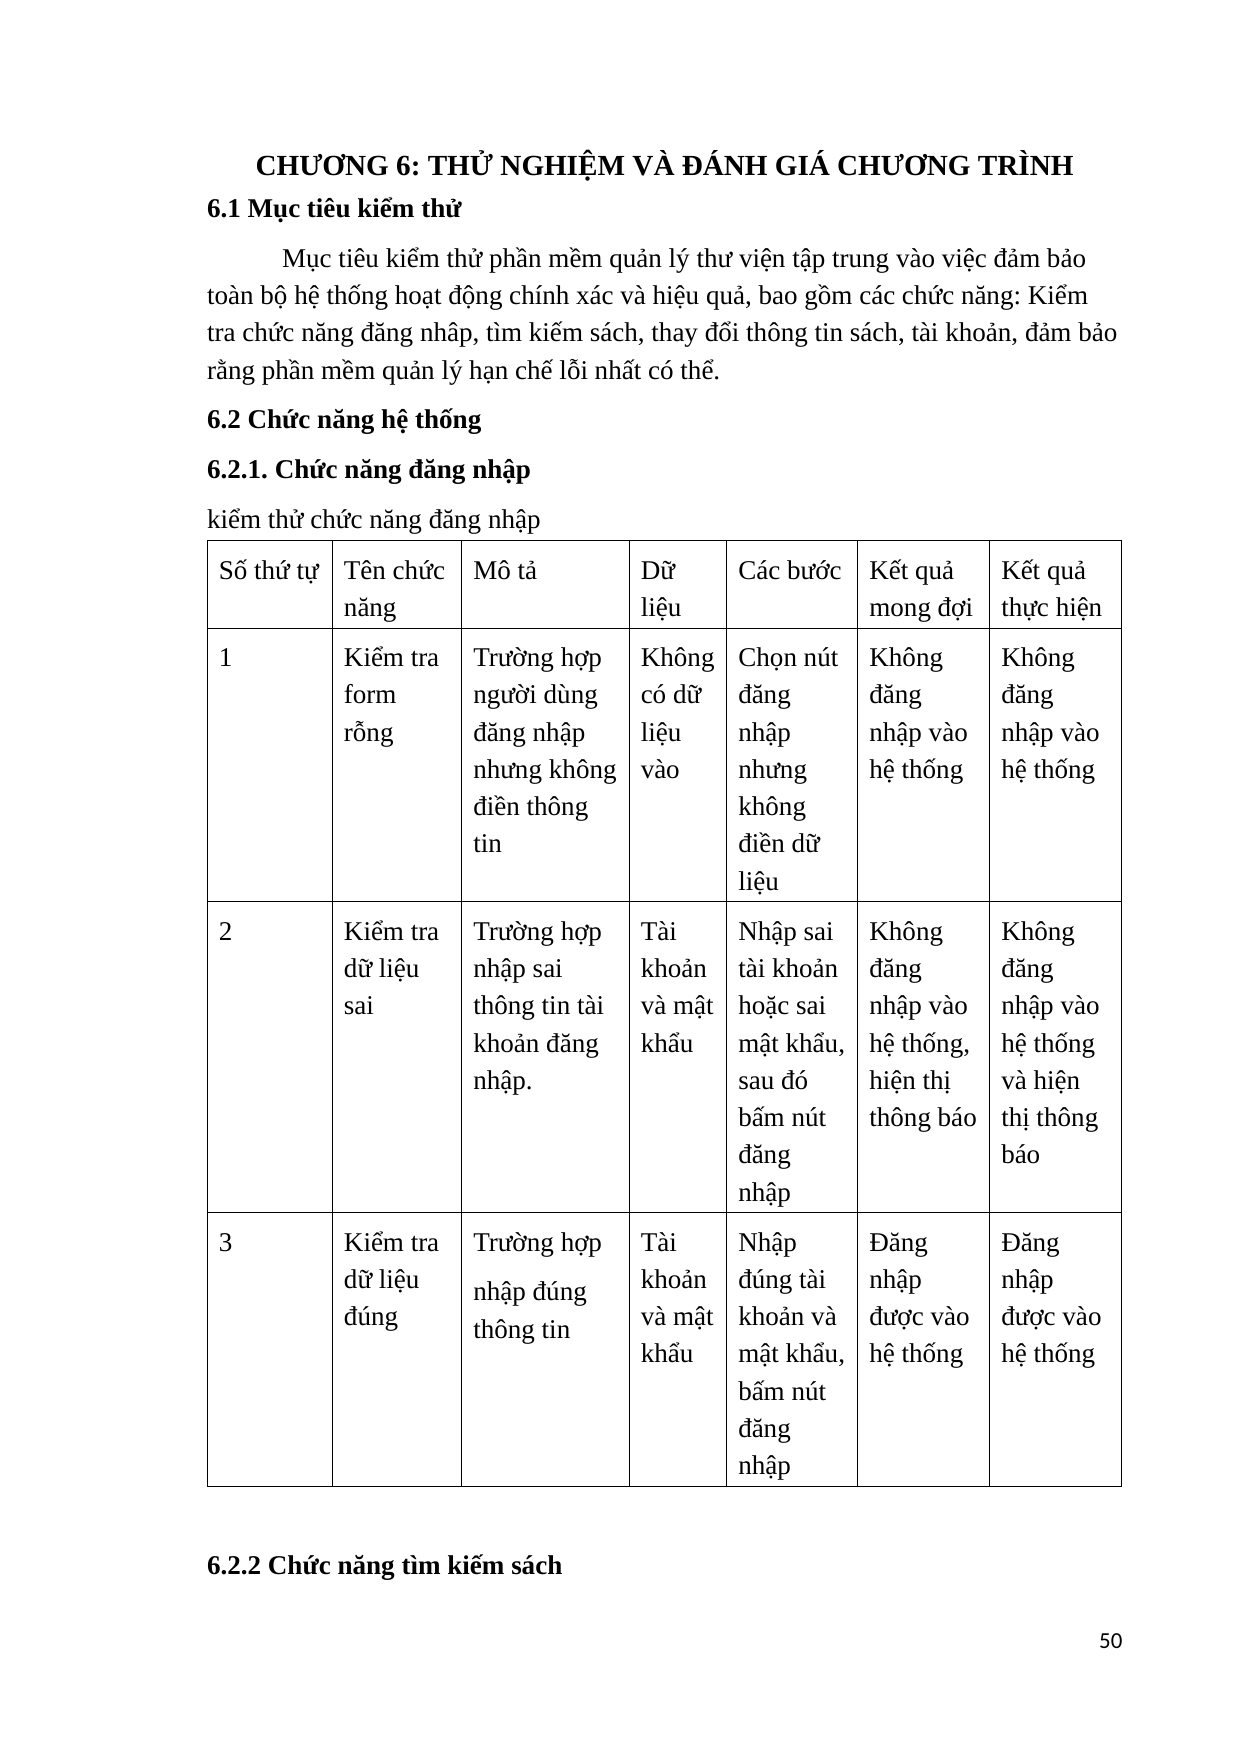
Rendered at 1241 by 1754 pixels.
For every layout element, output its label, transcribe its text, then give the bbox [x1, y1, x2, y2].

table_cell Trường hợp người dùng đăng nhập nhưng không điền thông tin [462, 629, 629, 901]
table_header Dữ liệu [630, 541, 726, 628]
table_cell Nhập sai tài khoản hoặc sai mật khẩu, sau đó bấm nút đăng nhập [727, 902, 857, 1212]
table_cell Kiểm tra dữ liệu sai [333, 902, 461, 1212]
table_cell Kiểm tra dữ liệu đúng [333, 1213, 461, 1486]
subtitle CHƯƠNG 6: THỬ NGHIỆM VÀ ĐÁNH GIÁ CHƯƠNG TRÌNH [207, 148, 1122, 181]
table_header Mô tả [462, 541, 629, 628]
table_cell 1 [208, 629, 332, 901]
table_cell Nhập đúng tài khoản và mật khẩu, bấm nút đăng nhập [727, 1213, 857, 1486]
table_cell Không có dữ liệu vào [630, 629, 726, 901]
table_cell 2 [208, 902, 332, 1212]
table_header Số thứ tự [208, 541, 332, 628]
text Mục tiêu kiểm thử phần mềm quản lý thư viện tập trung vào việc đảm bảo toàn bộ hệ thống hoạt động chính xác và hiệu quả, bao gồm các chức năng: Kiểm tra chức năng đăng nhâp, tìm kiếm sách, thay đổi thông tin sách, tài khoản, đảm bảo rằng phần mềm quản lý hạn chế lỗi nhất có thể. [207, 242, 1122, 385]
table_cell Kiểm tra form rỗng [333, 629, 461, 901]
table_cell Không đăng nhập vào hệ thống [858, 629, 989, 901]
table_cell Tài khoản và mật khẩu [630, 902, 726, 1212]
table_cell Trường hợp nhập sai thông tin tài khoản đăng nhập. [462, 902, 629, 1212]
table_cell Đăng nhập được vào hệ thống [858, 1213, 989, 1486]
text 6.2.1. Chức năng đăng nhập [207, 453, 1122, 484]
table_header Kết quả mong đợi [858, 541, 989, 628]
table_cell Không đăng nhập vào hệ thống và hiện thị thông báo [990, 902, 1121, 1212]
table_cell Đăng nhập được vào hệ thống [990, 1213, 1121, 1486]
table_cell 3 [208, 1213, 332, 1486]
text 6.2 Chức năng hệ thống [207, 403, 1122, 435]
table_header Kết quả thực hiện [990, 541, 1121, 628]
text 6.2.2 Chức năng tìm kiếm sách [207, 1549, 1122, 1580]
table_cell Tài khoản và mật khẩu [630, 1213, 726, 1486]
table_header Các bước [727, 541, 857, 628]
table_cell Trường hợp nhập đúng thông tin [462, 1213, 629, 1486]
table_cell Chọn nút đăng nhập nhưng không điền dữ liệu [727, 629, 857, 901]
table_header Tên chức năng [333, 541, 461, 628]
table_cell Không đăng nhập vào hệ thống [990, 629, 1121, 901]
table_cell Không đăng nhập vào hệ thống, hiện thị thông báo [858, 902, 989, 1212]
subtitle 6.1 Mục tiêu kiểm thử [207, 192, 1122, 223]
text kiểm thử chức năng đăng nhập [207, 503, 1122, 534]
